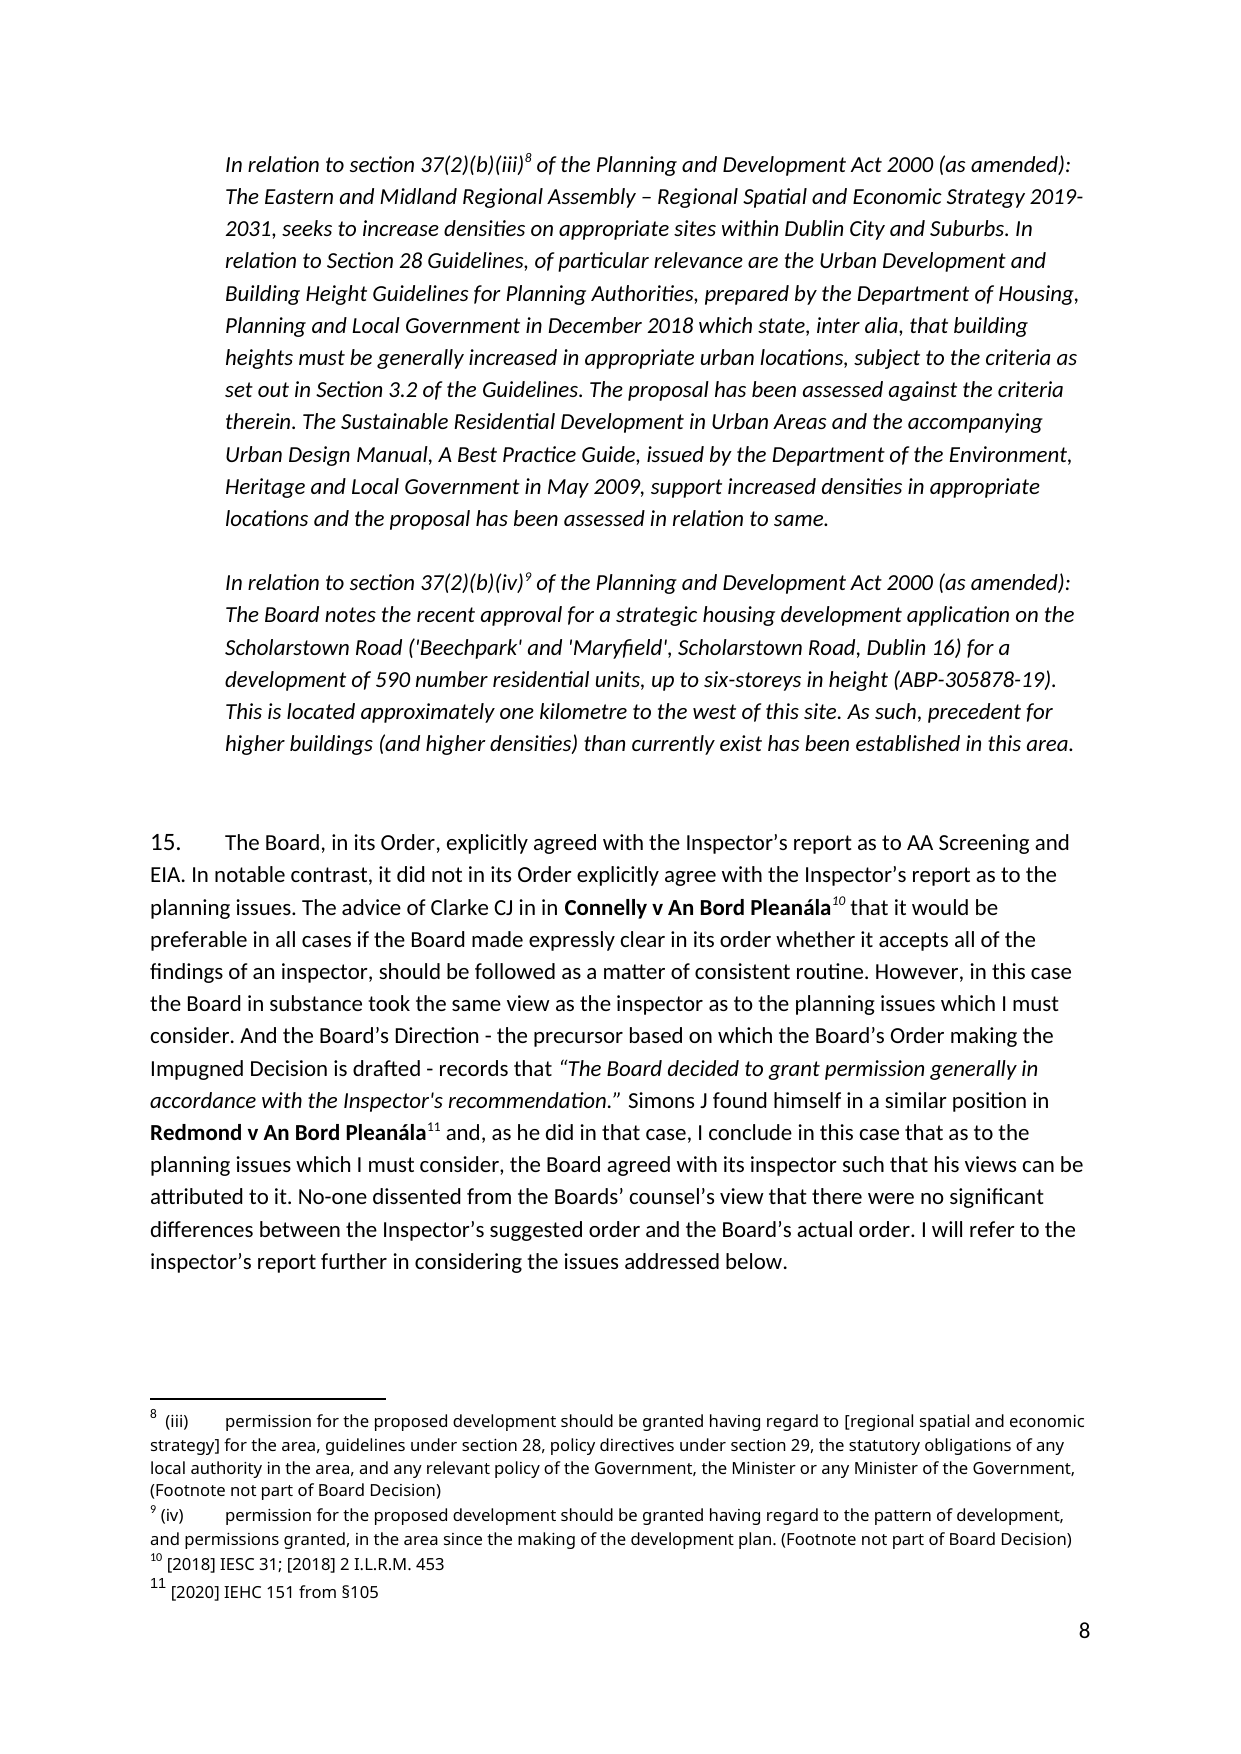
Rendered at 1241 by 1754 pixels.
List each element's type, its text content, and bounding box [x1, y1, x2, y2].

text In relation to section 37(2)(b)(iv) of the Planning and Development Act 2000 (as amended): [225, 568, 1090, 596]
text The Eastern and Midland Regional Assembly – Regional Spatial and Economic Strategy 2019-2031, seeks to increase densities on appropriate sites within Dublin City and Suburbs. In relation to Section 28 Guidelines, of particular relevance are the Urban Development and Building Height Guidelines for Planning Authorities, prepared by the Department of Housing, Planning and Local Government in December 2018 which state, inter alia, that building heights must be generally increased in appropriate urban locations, subject to the criteria as set out in Section 3.2 of the Guidelines. The proposal has been assessed against the criteria therein. The Sustainable Residential Development in Urban Areas and the accompanying Urban Design Manual, A Best Practice Guide, issued by the Department of the Environment, Heritage and Local Government in May 2009, support increased densities in appropriate locations and the proposal has been assessed in relation to same. [225, 182, 1090, 532]
list The Board, in its Order, explicitly agreed with the Inspector’s report as to AA Screening and EIA. In notable contrast, it did not in its Order explicitly agree with the Inspector’s report as to the planning issues. The advice of Clarke CJ in in Connelly v An Bord Pleanála that it would be preferable in all cases if the Board made expressly clear in its order whether it accepts all of the findings of an inspector, should be followed as a matter of consistent routine. However, in this case the Board in substance took the same view as the inspector as to the planning issues which I must consider. And the Board’s Direction - the precursor based on which the Board’s Order making the Impugned Decision is drafted - records that “The Board decided to grant permission generally in accordance with the Inspector's recommendation.” Simons J found himself in a similar position in Redmond v An Bord Pleanála and, as he did in that case, I conclude in this case that as to the planning issues which I must consider, the Board agreed with its inspector such that his views can be attributed to it. No-one dissented from the Boards’ counsel’s view that there were no significant differences between the Inspector’s suggested order and the Board’s actual order. I will refer to the inspector’s report further in considering the issues addressed below. [150, 826, 1090, 1275]
text In relation to section 37(2)(b)(iii) of the Planning and Development Act 2000 (as amended): [225, 150, 1090, 178]
text The Board notes the recent approval for a strategic housing development application on the Scholarstown Road ('Beechpark' and 'Maryfield', Scholarstown Road, Dublin 16) for a development of 590 number residential units, up to six-storeys in height (ABP-305878-19). This is located approximately one kilometre to the west of this site. As such, precedent for higher buildings (and higher densities) than currently exist has been established in this area. [225, 601, 1090, 757]
